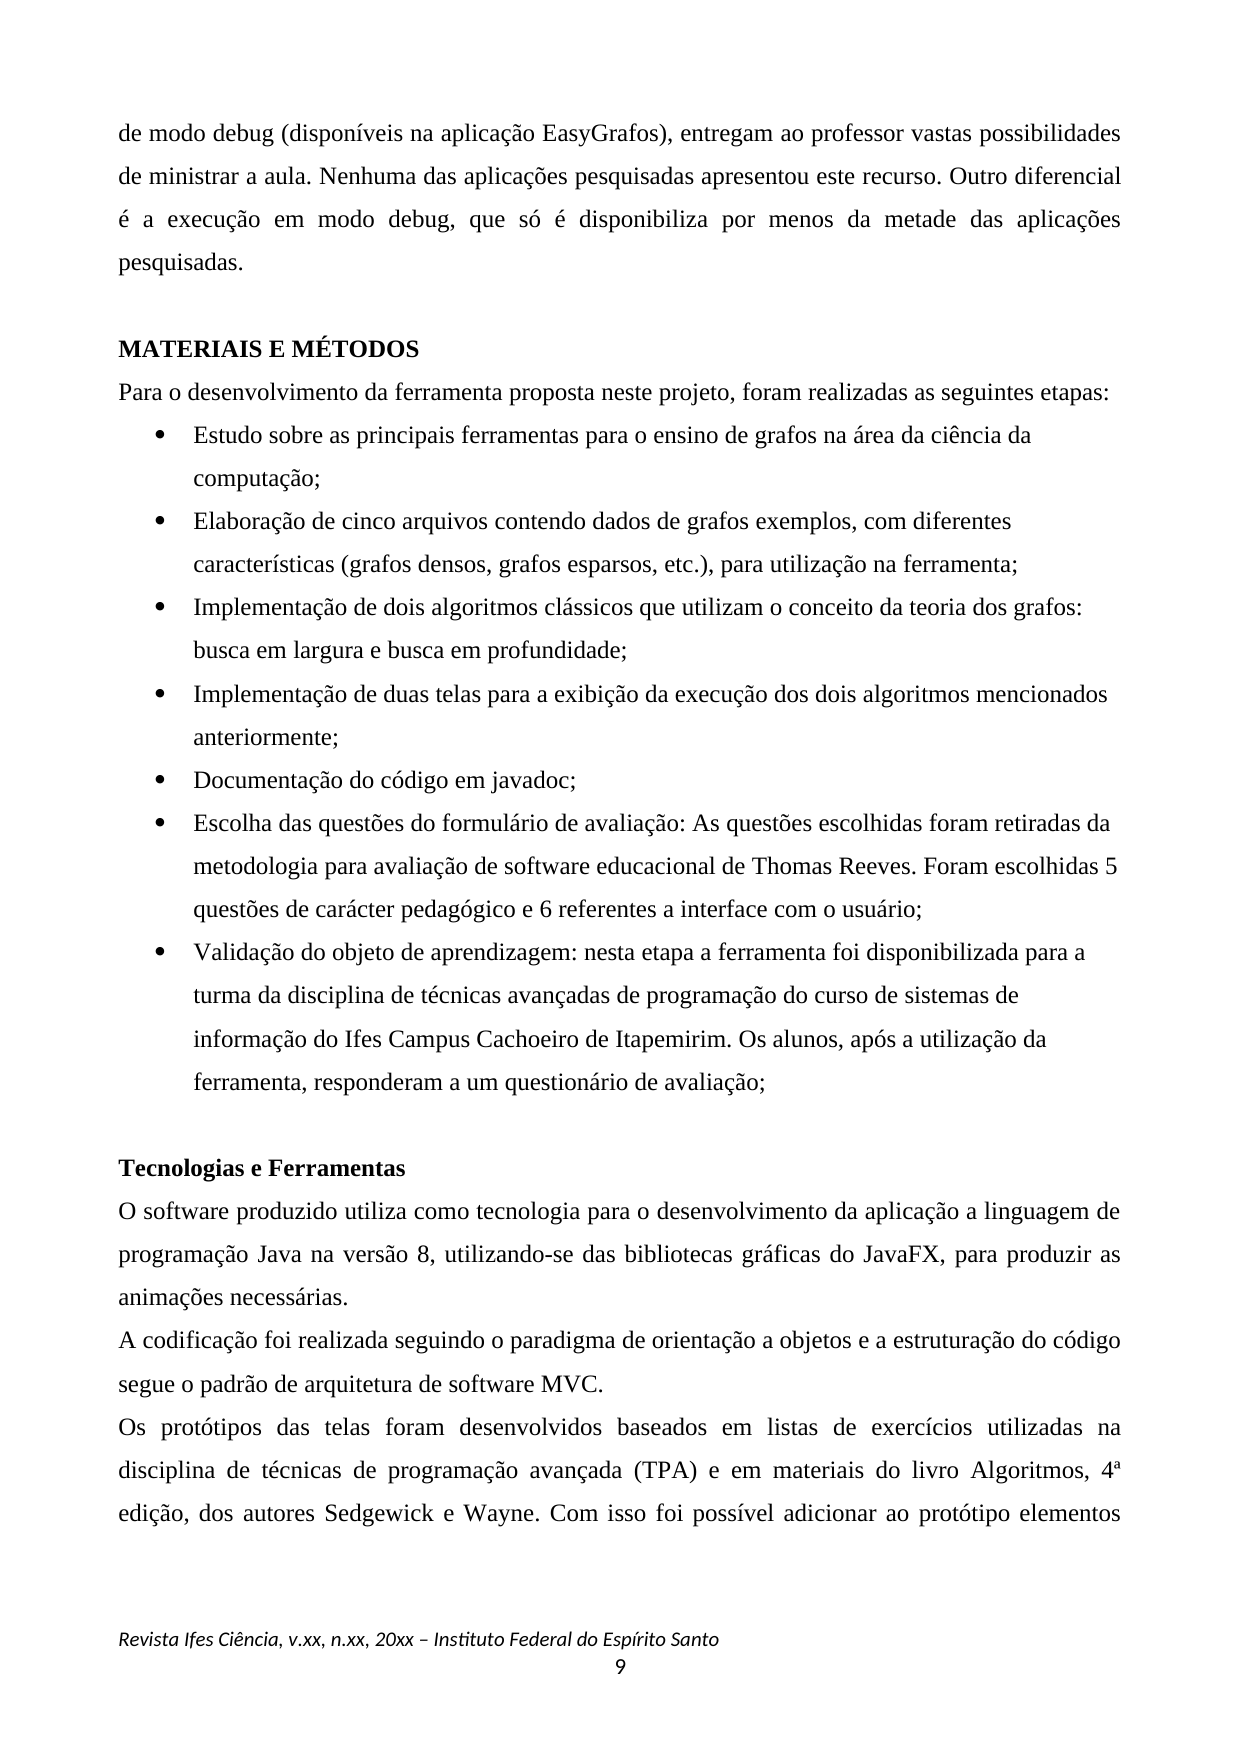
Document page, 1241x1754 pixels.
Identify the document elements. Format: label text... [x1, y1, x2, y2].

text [118, 118, 1122, 276]
text Tecnologias e Ferramentas [118, 1153, 1122, 1182]
list Escolha das questões do formulário de avaliação: As questões escolhidas foram retiradas da metodologia para avaliação de software educacional de Thomas Reeves. Foram escolhidas 5 questões de carácter pedagógico e 6 referentes a interface com o usuário; [156, 808, 1122, 923]
text MATERIAIS E MÉTODOS [118, 334, 1122, 362]
text Para o desenvolvimento da ferramenta proposta neste projeto, foram realizadas as seguintes etapas: [118, 377, 1122, 406]
list Estudo sobre as principais ferramentas para o ensino de grafos na área da ciência da computação; [156, 420, 1122, 492]
list Implementação de duas telas para a exibição da execução dos dois algoritmos mencionados anteriormente; [156, 679, 1122, 751]
text O software produzido utiliza como tecnologia para o desenvolvimento da aplicação a linguagem de programação Java na versão 8, utilizando-se das bibliotecas gráficas do JavaFX, para produzir as animações necessárias. [118, 1196, 1122, 1311]
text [118, 1412, 1122, 1527]
list Elaboração de cinco arquivos contendo dados de grafos exemplos, com diferentes características (grafos densos, grafos esparsos, etc.), para utilização na ferramenta; [156, 506, 1122, 578]
text A codificação foi realizada seguindo o paradigma de orientação a objetos e a estruturação do código segue o padrão de arquitetura de software MVC. [118, 1326, 1122, 1397]
list Implementação de dois algoritmos clássicos que utilizam o conceito da teoria dos grafos: busca em largura e busca em profundidade; [156, 592, 1122, 664]
list Validação do objeto de aprendizagem: nesta etapa a ferramenta foi disponibilizada para a turma da disciplina de técnicas avançadas de programação do curso de sistemas de informação do Ifes Campus Cachoeiro de Itapemirim. Os alunos, após a utilização da ferramenta, responderam a um questionário de avaliação; [156, 937, 1122, 1096]
list Documentação do código em javadoc; [156, 765, 1122, 794]
